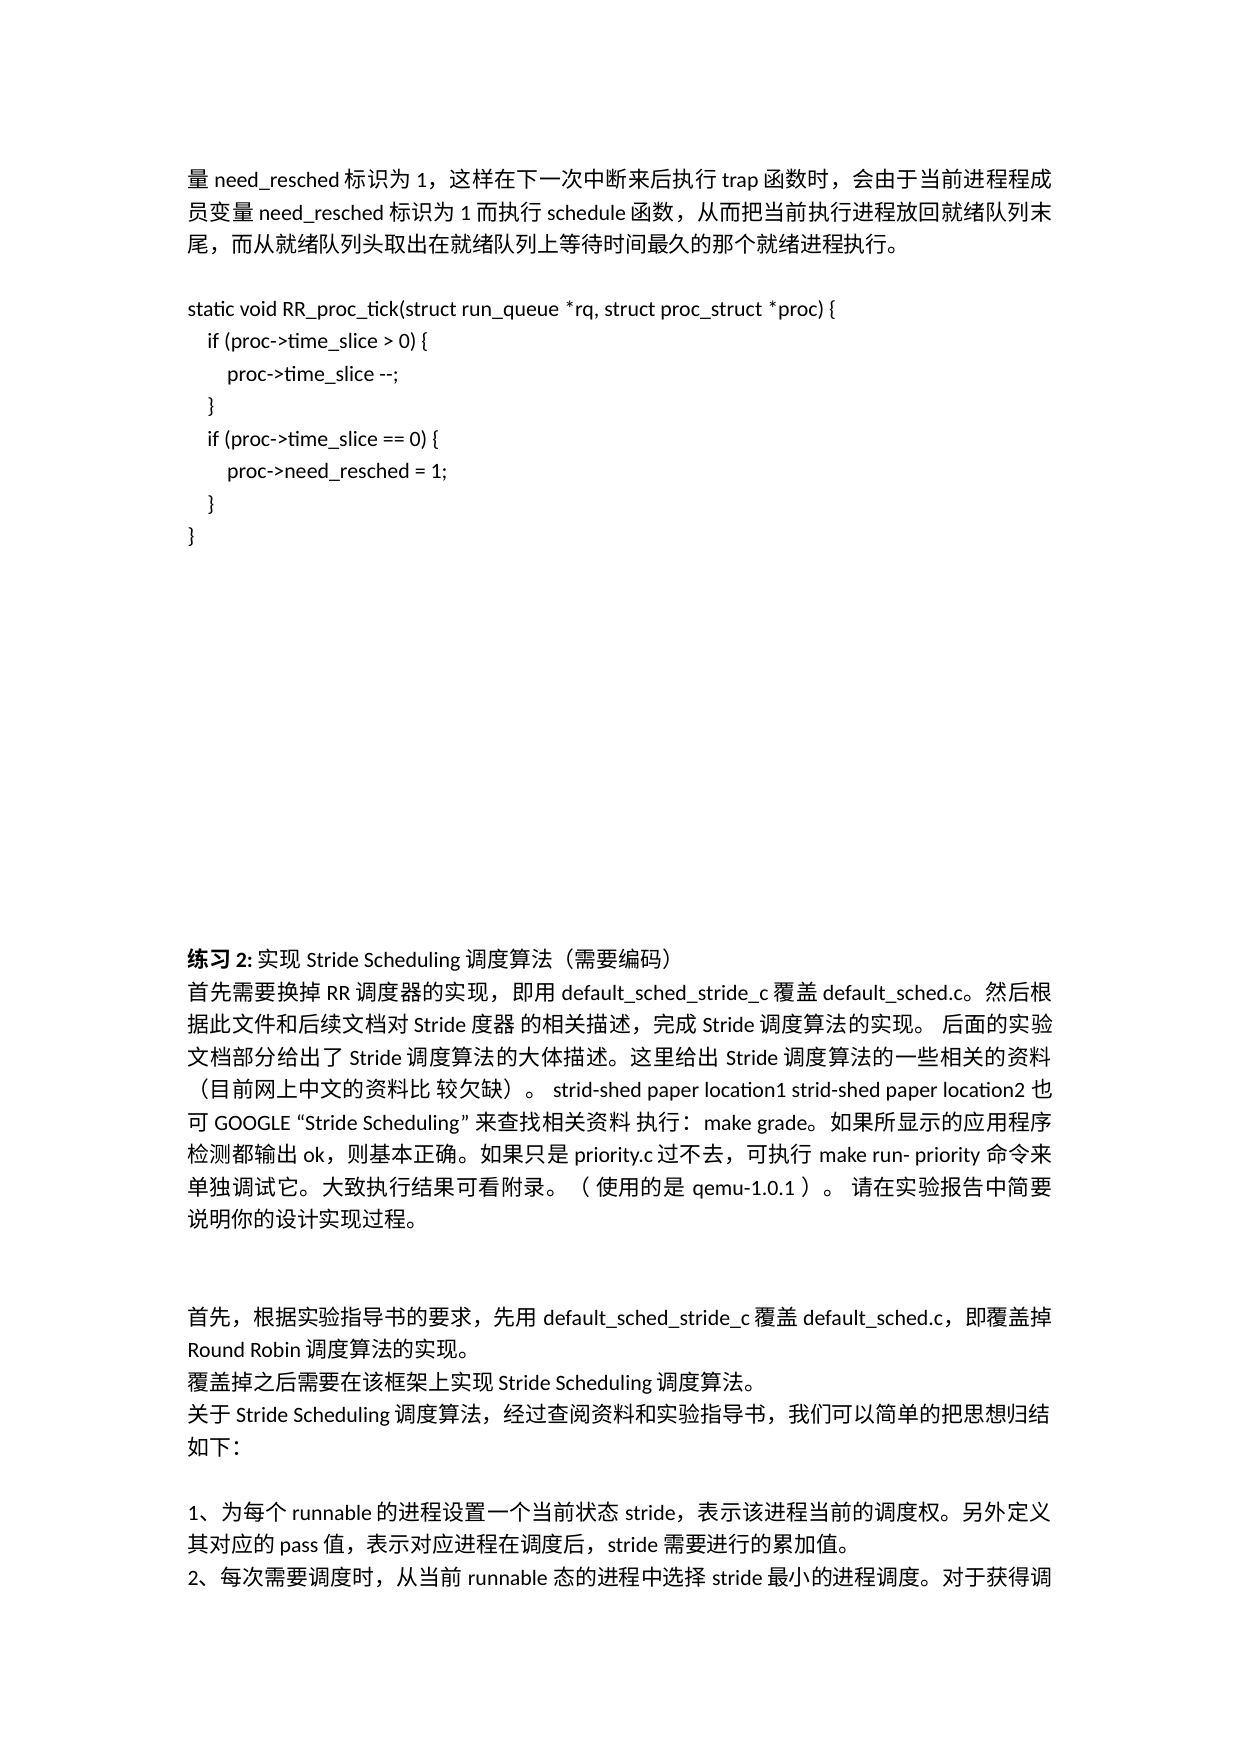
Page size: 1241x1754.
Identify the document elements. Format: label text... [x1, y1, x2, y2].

text 首先，根据实验指导书的要求，先用default_sched_stride_c覆盖default_sched.c，即覆盖掉Round Robin调度算法的实现。 [187, 1299, 1053, 1364]
text } [187, 389, 1053, 422]
text static void RR_proc_tick(struct run_queue *rq, struct proc_struct *proc) { [187, 292, 1053, 324]
text proc->need_resched = 1; [187, 454, 1053, 487]
text if (proc->time_slice == 0) { [187, 422, 1053, 454]
text } [187, 487, 1053, 519]
text 关于Stride Scheduling调度算法，经过查阅资料和实验指导书，我们可以简单的把思想归结如下： [187, 1397, 1053, 1462]
text } [187, 519, 1053, 552]
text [187, 162, 1053, 259]
text if (proc->time_slice > 0) { [187, 324, 1053, 357]
text 1、为每个runnable的进程设置一个当前状态stride，表示该进程当前的调度权。另外定义其对应的pass值，表示对应进程在调度后，stride 需要进行的累加值。 [187, 1494, 1053, 1559]
text 练习2: 实现 Stride Scheduling 调度算法（需要编码） [187, 942, 1053, 974]
text 覆盖掉之后需要在该框架上实现Stride Scheduling调度算法。 [187, 1364, 1053, 1397]
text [187, 1559, 1053, 1592]
text proc->time_slice --; [187, 357, 1053, 389]
text 首先需要换掉RR调度器的实现，即用default_sched_stride_c覆盖default_sched.c。然后根据此文件和后续文档对Stride度器 的相关描述，完成Stride调度算法的实现。 后面的实验文档部分给出了Stride调度算法的大体描述。这里给出Stride调度算法的一些相关的资料（目前网上中文的资料比 较欠缺）。 strid-shed paper location1 strid-shed paper location2 也可GOOGLE “Stride Scheduling” 来查找相关资料 执行：make grade。如果所显示的应用程序检测都输出ok，则基本正确。如果只是priority.c过不去，可执行 make run- priority 命令来单独调试它。大致执行结果可看附录。（ 使用的是 qemu-1.0.1 ）。 请在实验报告中简要说明你的设计实现过程。 [187, 974, 1053, 1234]
